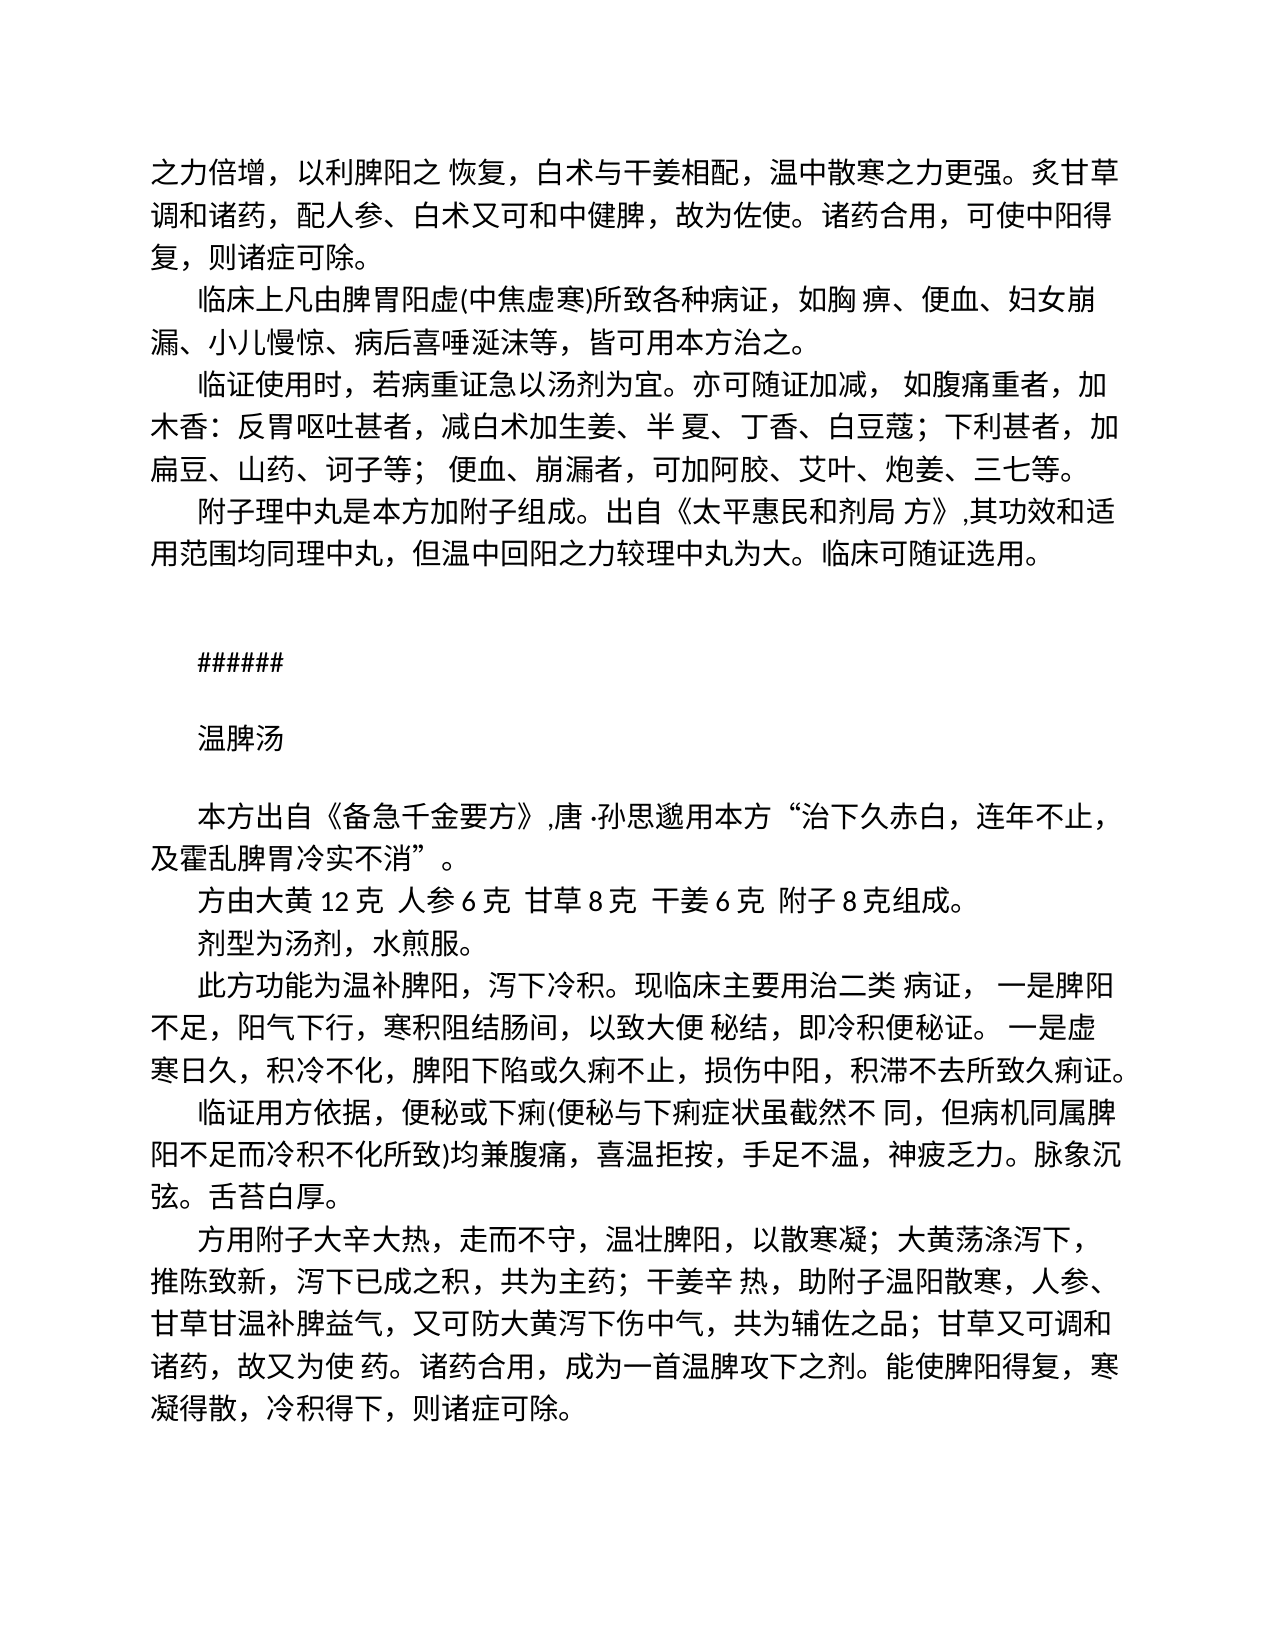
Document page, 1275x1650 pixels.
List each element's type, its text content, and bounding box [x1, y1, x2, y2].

text 方由大黄12克 人参6克 甘草8克 干姜6克 附子8克组成。 [150, 878, 1125, 920]
text 本方出自《备急千金要方》,唐 ·孙思邈用本方“治下久赤白，连年不止，及霍乱脾胃冷实不消”。 [150, 793, 1125, 878]
text 方用附子大辛大热，走而不守，温壮脾阳，以散寒凝；大黄荡涤泻下，推陈致新，泻下已成之积，共为主药；干姜辛 热，助附子温阳散寒，人参、甘草甘温补脾益气，又可防大黄泻下伤中气，共为辅佐之品；甘草又可调和诸药，故又为使 药。诸药合用，成为一首温脾攻下之剂。能使脾阳得复，寒凝得散，冷积得下，则诸症可除。 [150, 1216, 1125, 1428]
text 附子理中丸是本方加附子组成。出自《太平惠民和剂局 方》,其功效和适用范围均同理中丸，但温中回阳之力较理中丸为大。临床可随证选用。 [150, 488, 1125, 573]
text 临证使用时，若病重证急以汤剂为宜。亦可随证加减， 如腹痛重者，加木香：反胃呕吐甚者，减白术加生姜、半 夏、丁香、白豆蔻；下利甚者，加扁豆、山药、诃子等； 便血、崩漏者，可加阿胶、艾叶、炮姜、三七等。 [150, 361, 1125, 488]
text 临床上凡由脾胃阳虚(中焦虚寒)所致各种病证，如胸 痹、便血、妇女崩漏、小儿慢惊、病后喜唾涎沫等，皆可用本方治之。 [150, 277, 1125, 361]
text ###### [150, 644, 1125, 680]
text 温脾汤 [150, 715, 1125, 758]
text 临证用方依据，便秘或下痢(便秘与下痢症状虽截然不 同，但病机同属脾阳不足而冷积不化所致)均兼腹痛，喜温拒按，手足不温，神疲乏力。脉象沉弦。舌苔白厚。 [150, 1089, 1125, 1216]
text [150, 150, 1125, 277]
text 剂型为汤剂，水煎服。 [150, 920, 1125, 962]
text 此方功能为温补脾阳，泻下冷积。现临床主要用治二类 病证， 一是脾阳不足，阳气下行，寒积阻结肠间，以致大便 秘结，即冷积便秘证。 一是虚寒日久，积冷不化，脾阳下陷或久痢不止，损伤中阳，积滞不去所致久痢证。 [150, 962, 1125, 1089]
